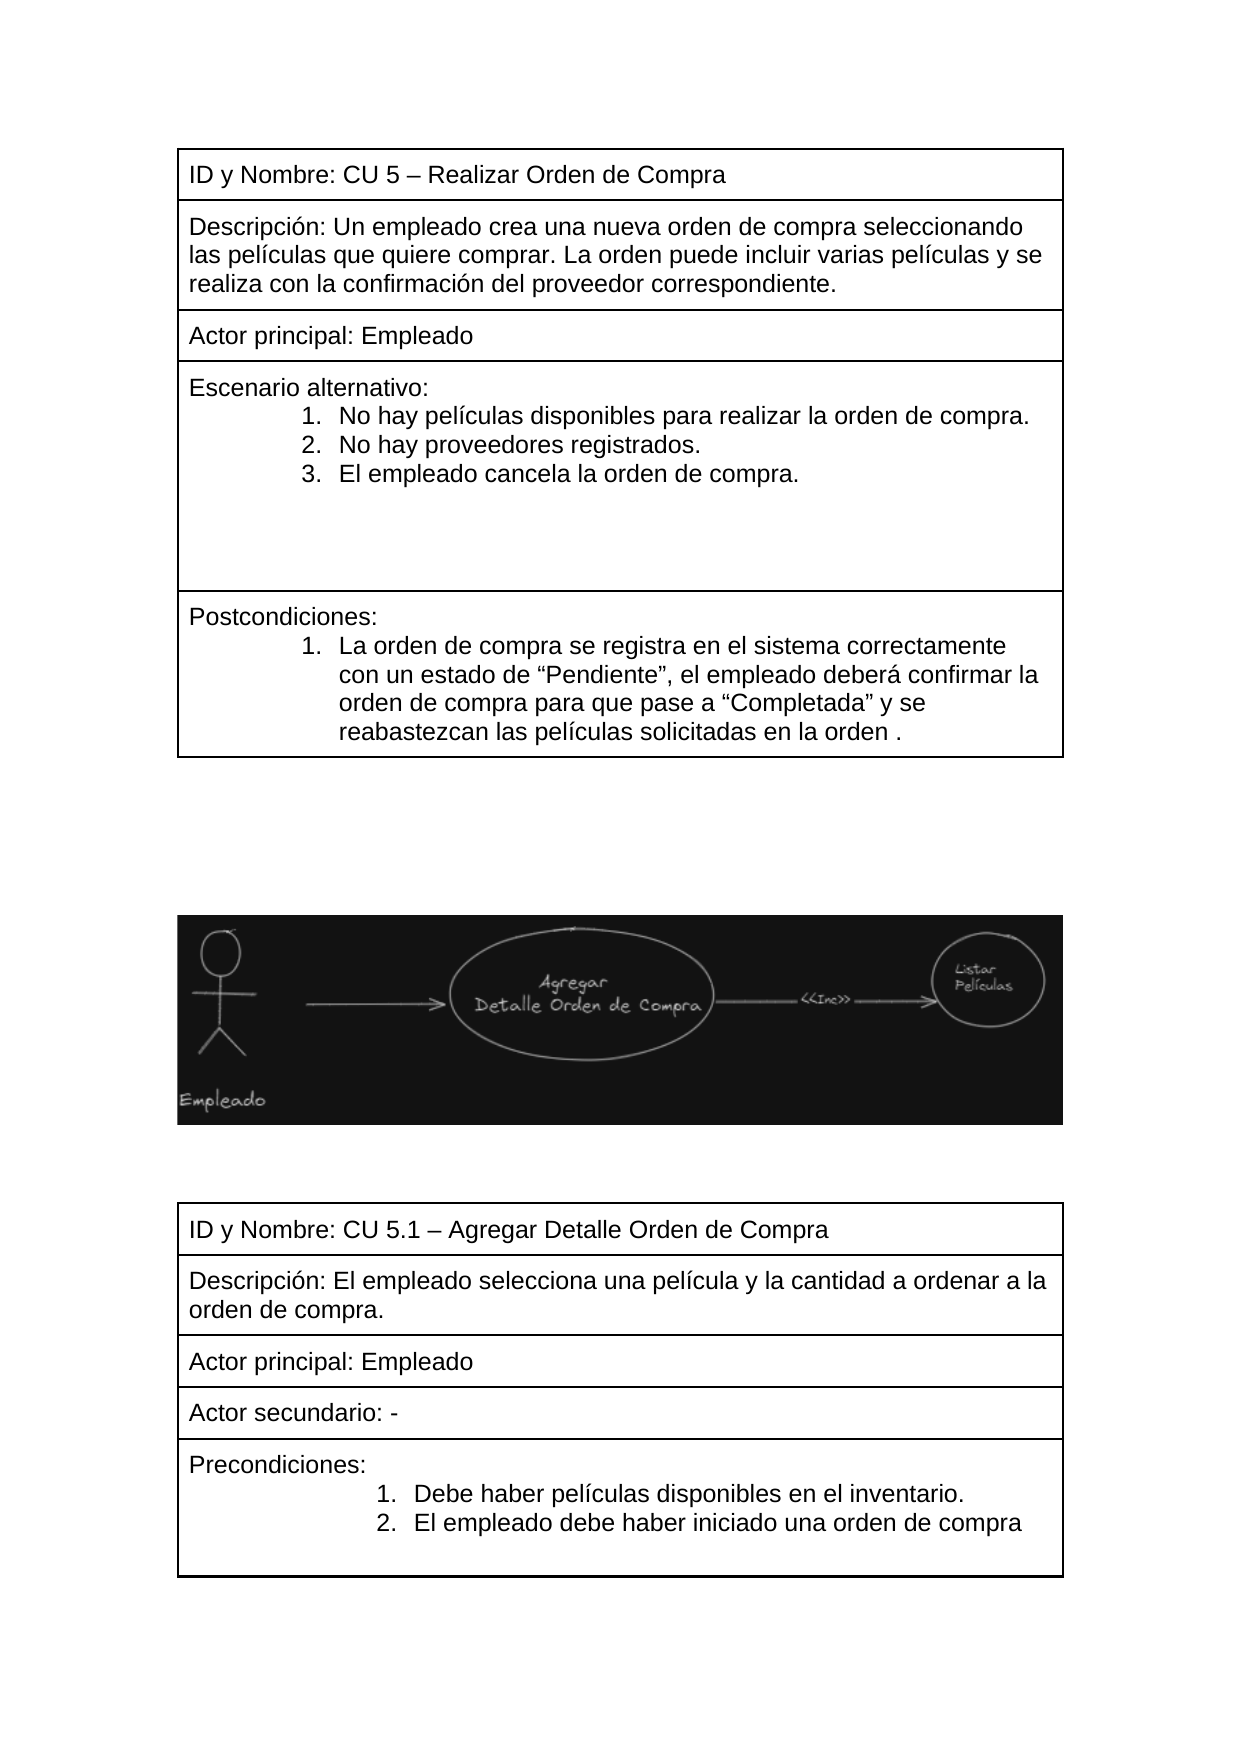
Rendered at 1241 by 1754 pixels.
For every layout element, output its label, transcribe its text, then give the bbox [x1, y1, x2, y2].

table_cell Postcondiciones: La orden de compra se registra en el sistema correctamente con un estado de “Pendiente”, el empleado deberá confirmar la orden de compra para que pase a “Completada” y se reabastezcan las películas solicitadas en la orden . [179, 592, 1062, 756]
table_cell Descripción: Un empleado crea una nueva orden de compra seleccionando las películas que quiere comprar. La orden puede incluir varias películas y se realiza con la confirmación del proveedor correspondiente. [179, 201, 1062, 308]
table_cell Descripción: El empleado selecciona una película y la cantidad a ordenar a la orden de compra. [179, 1256, 1062, 1334]
table_cell Actor principal: Empleado [179, 1336, 1062, 1386]
table_header ID y Nombre: CU 5 – Realizar Orden de Compra [179, 150, 1062, 199]
table_cell Actor principal: Empleado [179, 311, 1062, 360]
table_cell Actor secundario: - [179, 1388, 1062, 1437]
table_cell Precondiciones: Debe haber películas disponibles en el inventario. El empleado debe haber iniciado una orden de compra [179, 1440, 1062, 1575]
picture [177, 915, 1063, 1125]
table_header ID y Nombre: CU 5.1 – Agregar Detalle Orden de Compra [179, 1204, 1062, 1254]
table_cell Escenario alternativo: No hay películas disponibles para realizar la orden de compra. No hay proveedores registrados. El empleado cancela la orden de compra. [179, 362, 1062, 589]
